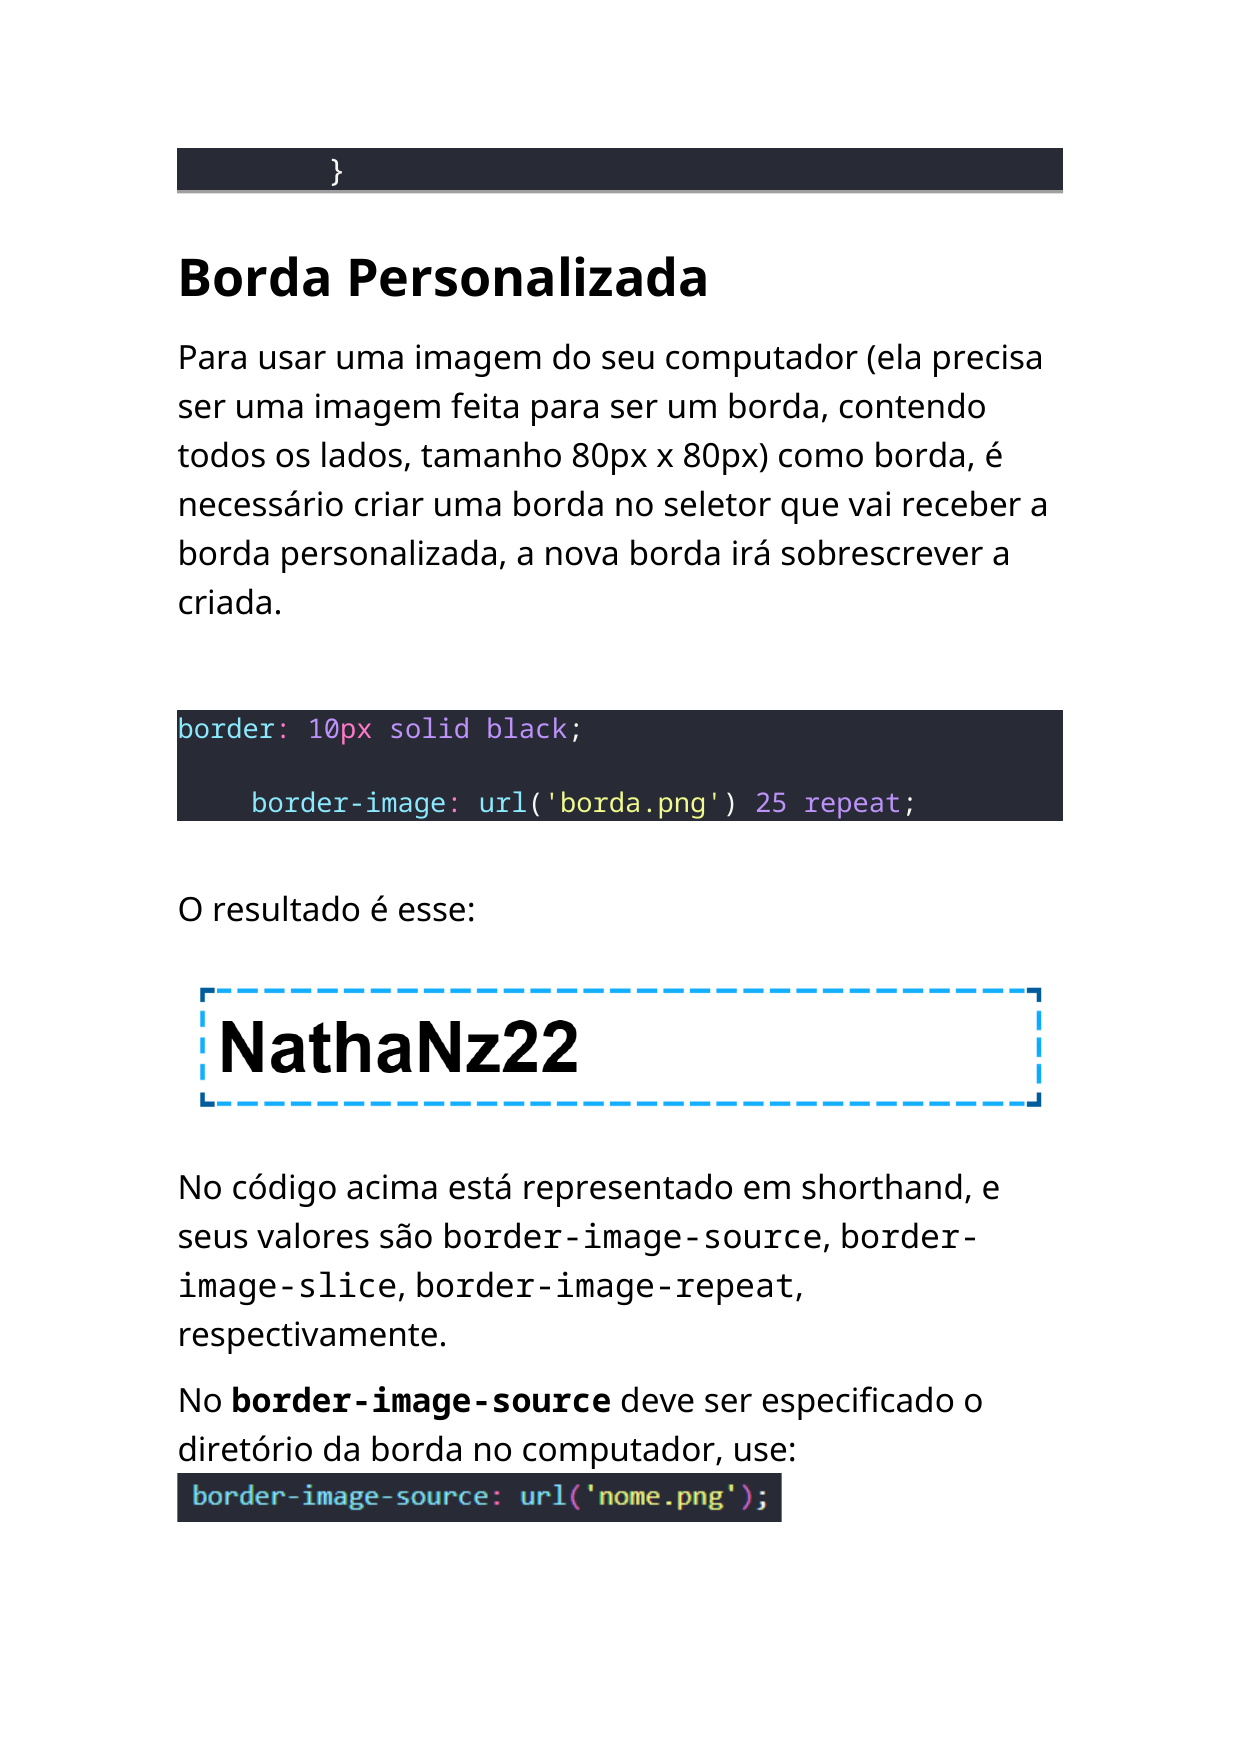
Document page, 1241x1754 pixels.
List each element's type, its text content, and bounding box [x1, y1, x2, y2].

text No código acima está representado em shorthand, e seus valores são border-image-source, border-image-slice, border-image-repeat, respectivamente. [177, 1164, 1063, 1356]
picture [177, 1473, 782, 1522]
text Borda Personalizada [177, 241, 1063, 312]
text O resultado é esse: [177, 886, 1063, 932]
text border-image: url('borda.png') 25 repeat; [177, 784, 1063, 821]
picture [177, 951, 1063, 1145]
text border: 10px solid black; [177, 710, 1063, 747]
text No border-image-source deve ser especificado o diretório da borda no computador, use: [177, 1377, 1063, 1522]
text } [177, 148, 1063, 190]
text Para usar uma imagem do seu computador (ela precisa ser uma imagem feita para ser um borda, contendo todos os lados, tamanho 80px x 80px) como borda, é necessário criar uma borda no seletor que vai receber a borda personalizada, a nova borda irá sobrescrever a criada. [177, 334, 1063, 624]
